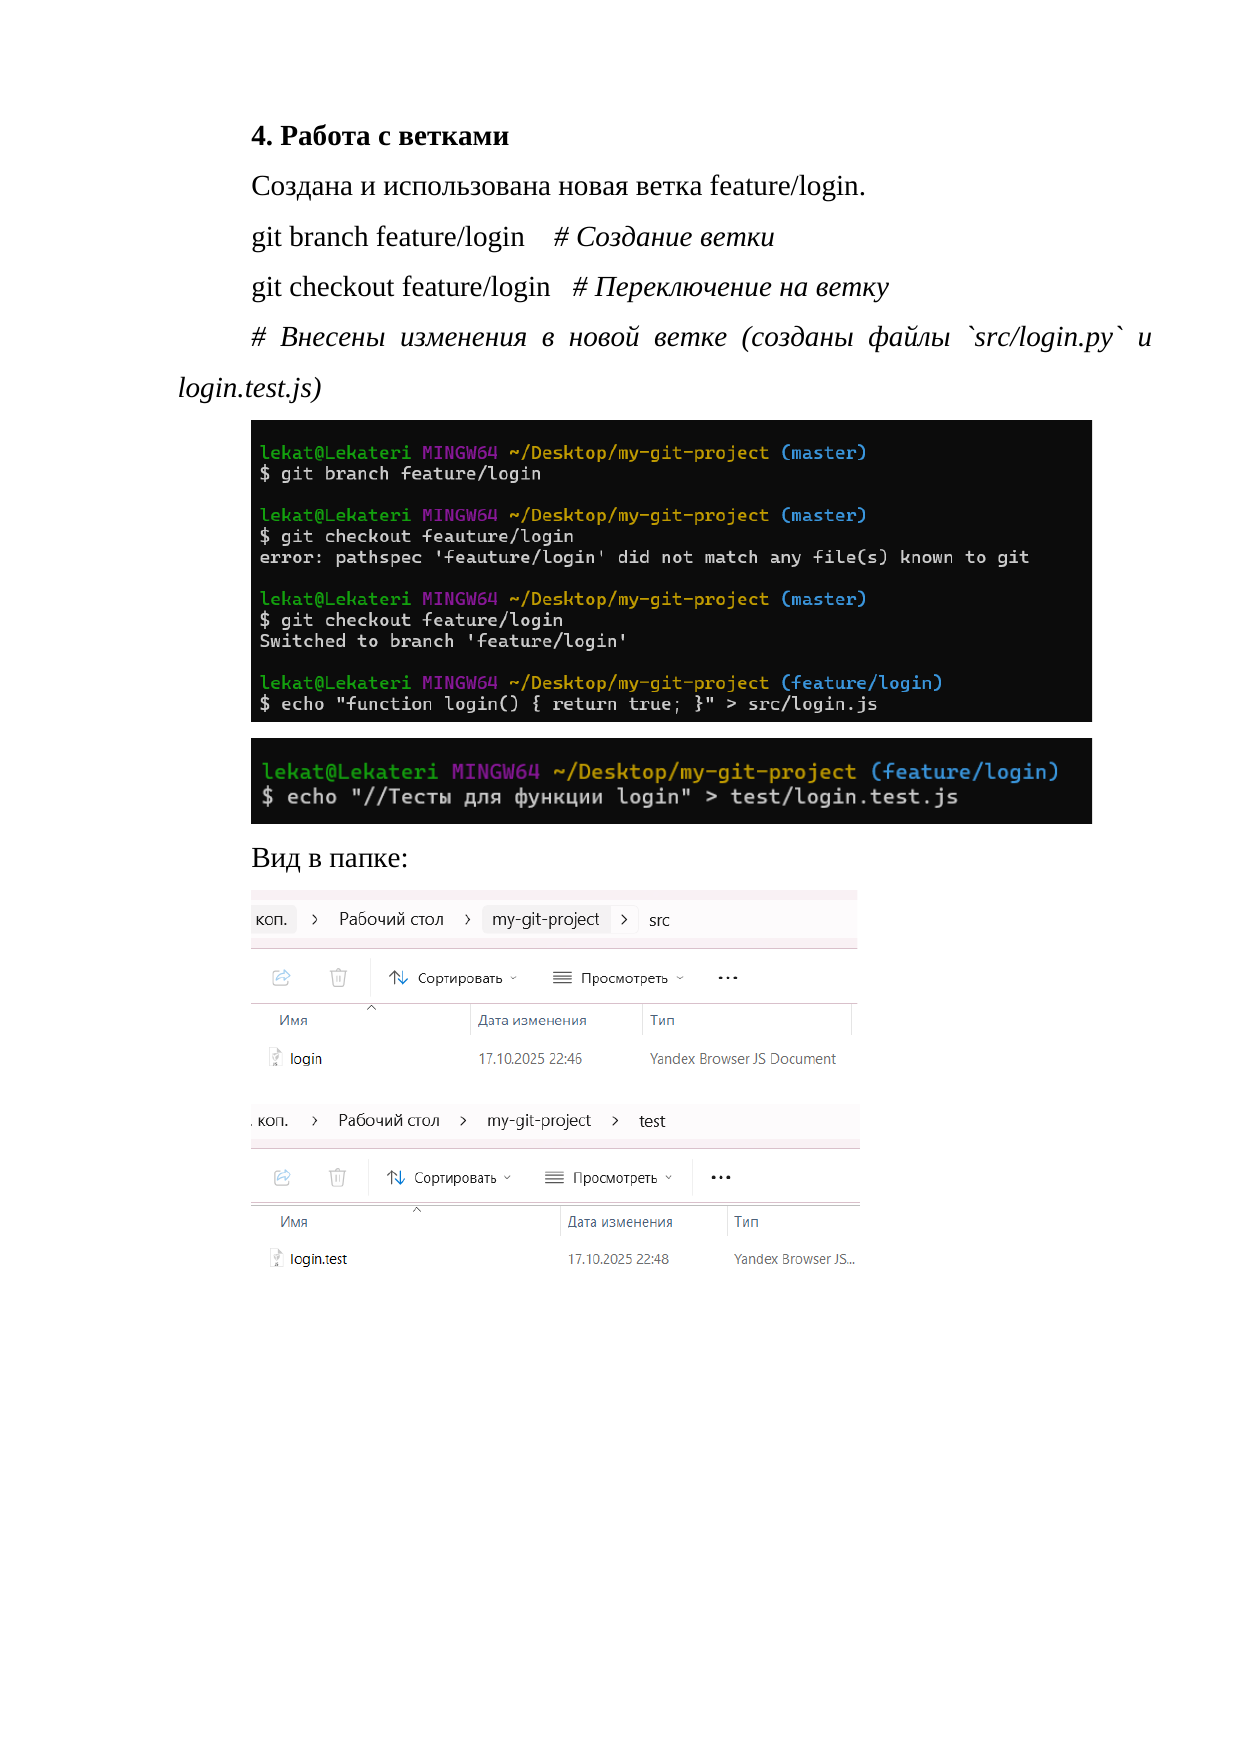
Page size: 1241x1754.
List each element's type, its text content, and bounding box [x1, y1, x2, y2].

picture [251, 738, 1093, 824]
text 4. Работа с ветками [177, 118, 1152, 152]
picture [251, 420, 1093, 722]
text git branch feature/login # Создание ветки [177, 219, 1152, 252]
text git checkout feature/login # Переключение на ветку [177, 269, 1152, 303]
picture [251, 1104, 860, 1283]
text Создана и использована новая ветка feature/login. [177, 168, 1152, 202]
picture [251, 890, 858, 1088]
text Вид в папке: [177, 840, 1152, 873]
text # Внесены изменения в новой ветке (созданы файлы `src/login.py` и login.test.js) [177, 319, 1152, 403]
